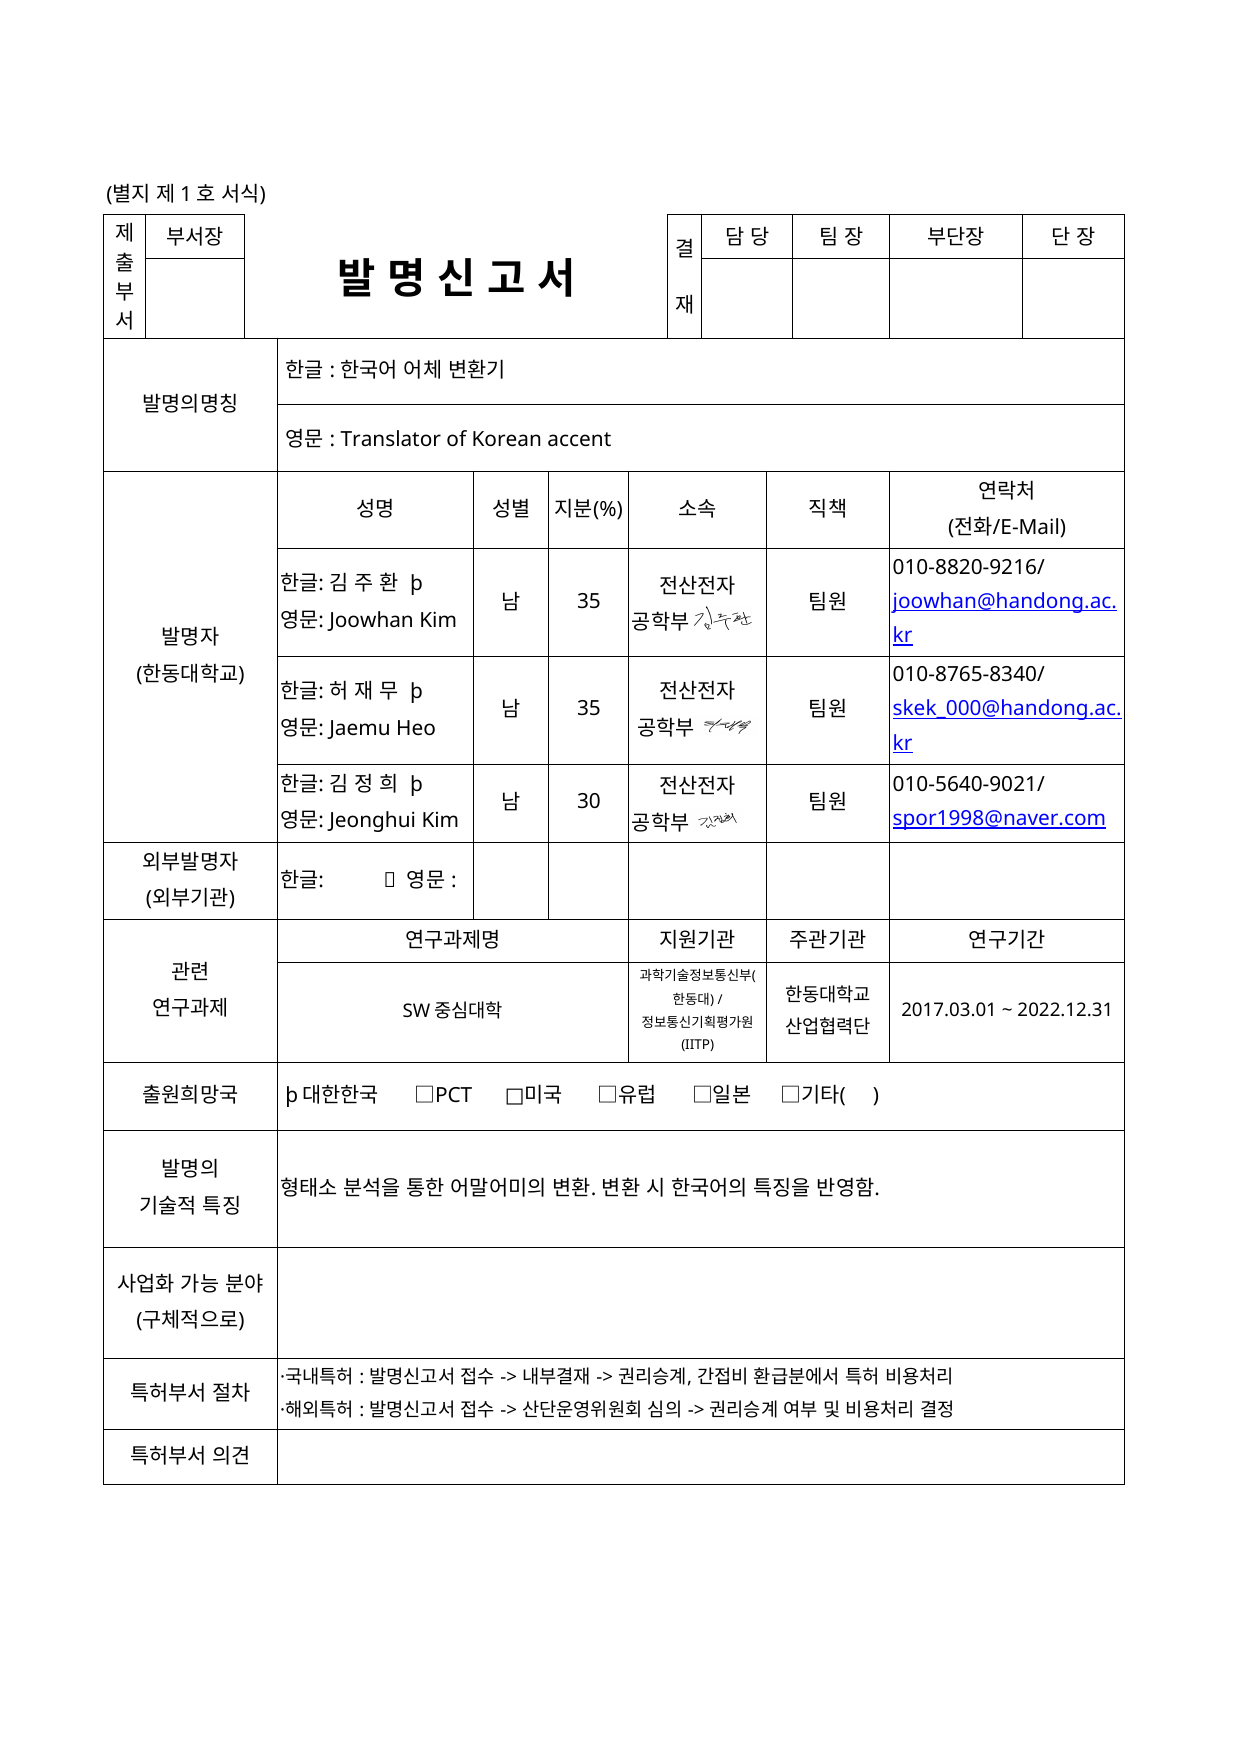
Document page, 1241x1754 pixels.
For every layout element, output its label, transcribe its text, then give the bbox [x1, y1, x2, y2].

table_cell 전산전자 공학부 [629, 765, 766, 842]
table_cell [549, 843, 628, 919]
table_cell þ대한한국 □PCT □미국 □유럽 □일본 □기타( ) [278, 1063, 1124, 1129]
table_cell [793, 259, 889, 338]
table_cell 발명자 (한동대학교) [104, 472, 277, 842]
table_header 단 장 [1023, 215, 1124, 258]
table_cell 발명의 기술적 특징 [104, 1131, 277, 1247]
table_cell 30 [549, 765, 628, 842]
table_header 부단장 [890, 215, 1022, 258]
table_cell [890, 259, 1022, 338]
table_cell 팀원 [767, 657, 889, 764]
picture [694, 716, 758, 735]
table_cell [146, 259, 244, 338]
table_cell 010-8820-9216/ joowhan@handong.ac.kr [890, 549, 1124, 656]
table_cell 지분(%) [549, 472, 628, 548]
table_cell 영문 : Translator of Korean accent [278, 405, 1124, 471]
picture [694, 606, 752, 630]
table_cell 주관기관 [767, 920, 889, 962]
table_header 제 출 부 서 [104, 215, 145, 338]
table_cell 특허부서 의견 [104, 1430, 277, 1484]
table_cell 지원기관 [629, 920, 766, 962]
table_cell 한글: 󰄫 영문 : [278, 843, 473, 919]
table_cell 발명의명칭 [104, 339, 277, 471]
table_cell 한글: 김 정 희 þ 영문: Jeonghui Kim [278, 765, 473, 842]
table_cell 한글 : 한국어 어체 변환기 [278, 339, 1124, 404]
table_cell 한동대학교 산업협력단 [767, 963, 889, 1061]
table_cell 전산전자 공학부 [629, 549, 766, 656]
table_cell 연구과제명 [278, 920, 628, 962]
text (별지 제1호 서식) [106, 177, 1134, 207]
table_cell 외부발명자 (외부기관) [104, 843, 277, 919]
table_cell 특허부서 절차 [104, 1359, 277, 1429]
table_cell 출원희망국 [104, 1063, 277, 1129]
table_cell [278, 1430, 1124, 1484]
table_header 부서장 [146, 215, 244, 258]
table_cell ·국내특허 : 발명신고서 접수 -> 내부결재 -> 권리승계, 간접비 환급분에서 특허 비용처리 ·해외특허 : 발명신고서 접수 -> 산단운영위원회 심의 -> 권리승계 여부 및 비용처리 결정 [278, 1359, 1124, 1429]
table_cell 한글: 김 주 환 þ 영문: Joowhan Kim [278, 549, 473, 656]
table_cell 소속 [629, 472, 766, 548]
table_cell 2017.03.01 ~ 2022.12.31 [890, 963, 1124, 1061]
table_cell [1023, 259, 1124, 338]
table_cell 남 [474, 549, 548, 656]
table_header 담 당 [702, 215, 792, 258]
table_cell 팀원 [767, 765, 889, 842]
table_cell [278, 1248, 1124, 1358]
table_cell 연구기간 [890, 920, 1124, 962]
picture [689, 808, 745, 830]
table_cell 연락처 (전화/E-Mail) [890, 472, 1124, 548]
table_cell 35 [549, 549, 628, 656]
table_cell 한글: 허 재 무 þ 영문: Jaemu Heo [278, 657, 473, 764]
table_cell 형태소 분석을 통한 어말어미의 변환. 변환 시 한국어의 특징을 반영함. [278, 1131, 1124, 1247]
table_cell 010-5640-9021/ spor1998@naver.com [890, 765, 1124, 842]
table_cell 010-8765-8340/ skek_000@handong.ac.kr [890, 657, 1124, 764]
table_cell [474, 843, 548, 919]
table_header 발 명 신 고 서 [245, 214, 667, 338]
table_cell 사업화 가능 분야(구체적으로) [104, 1248, 277, 1358]
table_cell 35 [549, 657, 628, 764]
table_cell [702, 259, 792, 338]
table_cell 팀원 [767, 549, 889, 656]
table_header 팀 장 [793, 215, 889, 258]
table_cell 남 [474, 765, 548, 842]
table_cell [767, 843, 889, 919]
table_cell 남 [474, 657, 548, 764]
table_cell 관련 연구과제 [104, 920, 277, 1061]
table_cell SW중심대학 [278, 963, 628, 1061]
table_cell [629, 843, 766, 919]
table_cell 과학기술정보통신부(한동대) / 정보통신기획평가원(IITP) [629, 963, 766, 1061]
table_header 결 재 [668, 215, 701, 338]
table_cell 성명 [278, 472, 473, 548]
table_cell [890, 843, 1124, 919]
table_cell 성별 [474, 472, 548, 548]
table_cell 전산전자 공학부 [629, 657, 766, 764]
table_cell 직책 [767, 472, 889, 548]
